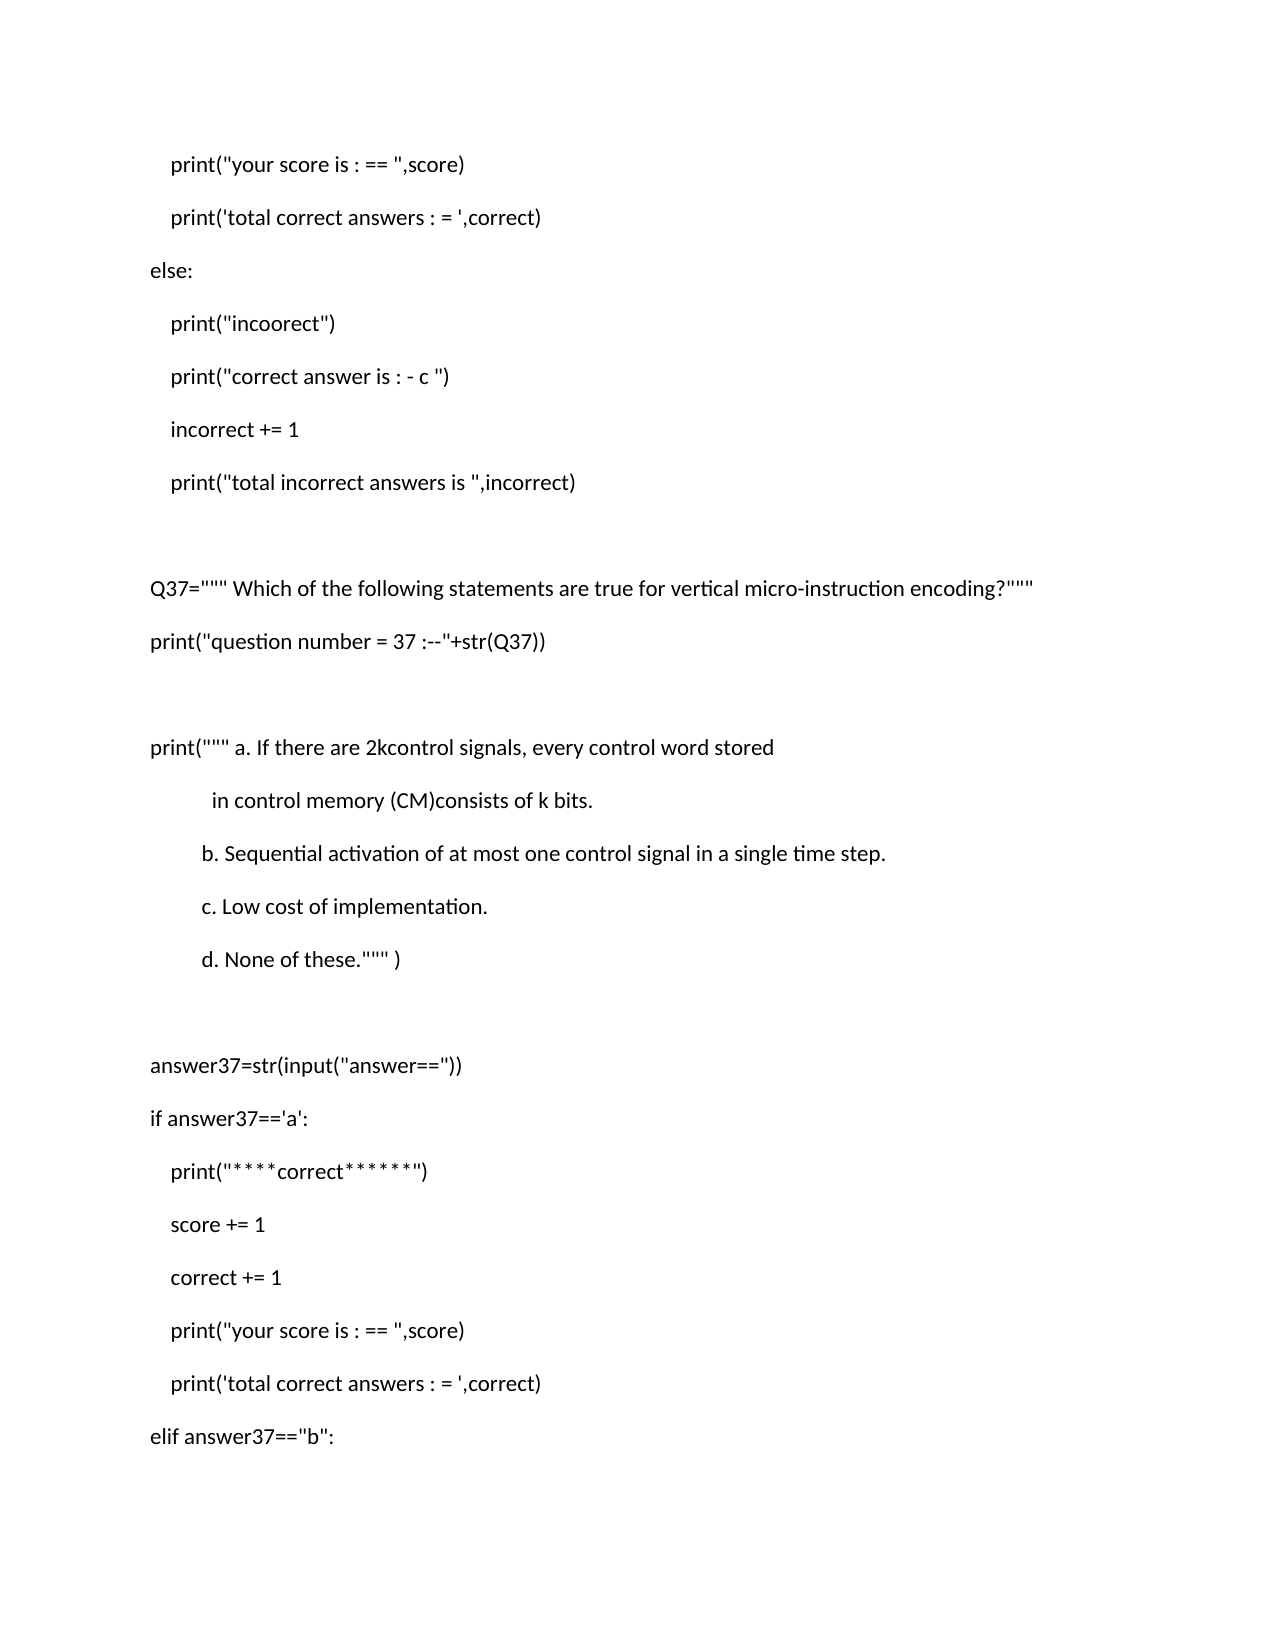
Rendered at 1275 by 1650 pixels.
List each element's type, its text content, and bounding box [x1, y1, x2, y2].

text correct += 1 [150, 1263, 1125, 1291]
text if answer37=='a': [150, 1104, 1125, 1132]
text elif answer37=="b": [150, 1422, 1125, 1451]
text else: [150, 256, 1125, 284]
text print("correct answer is : - c ") [150, 362, 1125, 390]
text print("your score is : == ",score) [150, 1316, 1125, 1344]
text print("your score is : == ",score) [150, 150, 1125, 178]
text answer37=str(input("answer==")) [150, 1051, 1125, 1079]
text print("incoorect") [150, 309, 1125, 337]
text d. None of these.""" ) [150, 945, 1125, 973]
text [150, 1369, 1125, 1397]
text print('total correct answers : = ',correct) [150, 203, 1125, 231]
text print(""" a. If there are 2kcontrol signals, every control word stored [150, 733, 1125, 761]
text c. Low cost of implementation. [150, 892, 1125, 920]
text b. Sequential activation of at most one control signal in a single time step. [150, 839, 1125, 867]
text score += 1 [150, 1210, 1125, 1238]
text print("****correct******") [150, 1157, 1125, 1185]
text incorrect += 1 [150, 415, 1125, 443]
text print("question number = 37 :--"+str(Q37)) [150, 627, 1125, 655]
text print("total incorrect answers is ",incorrect) [150, 468, 1125, 496]
text Q37=""" Which of the following statements are true for vertical micro-instruction encoding?""" [150, 574, 1125, 602]
text in control memory (CM)consists of k bits. [150, 786, 1125, 814]
